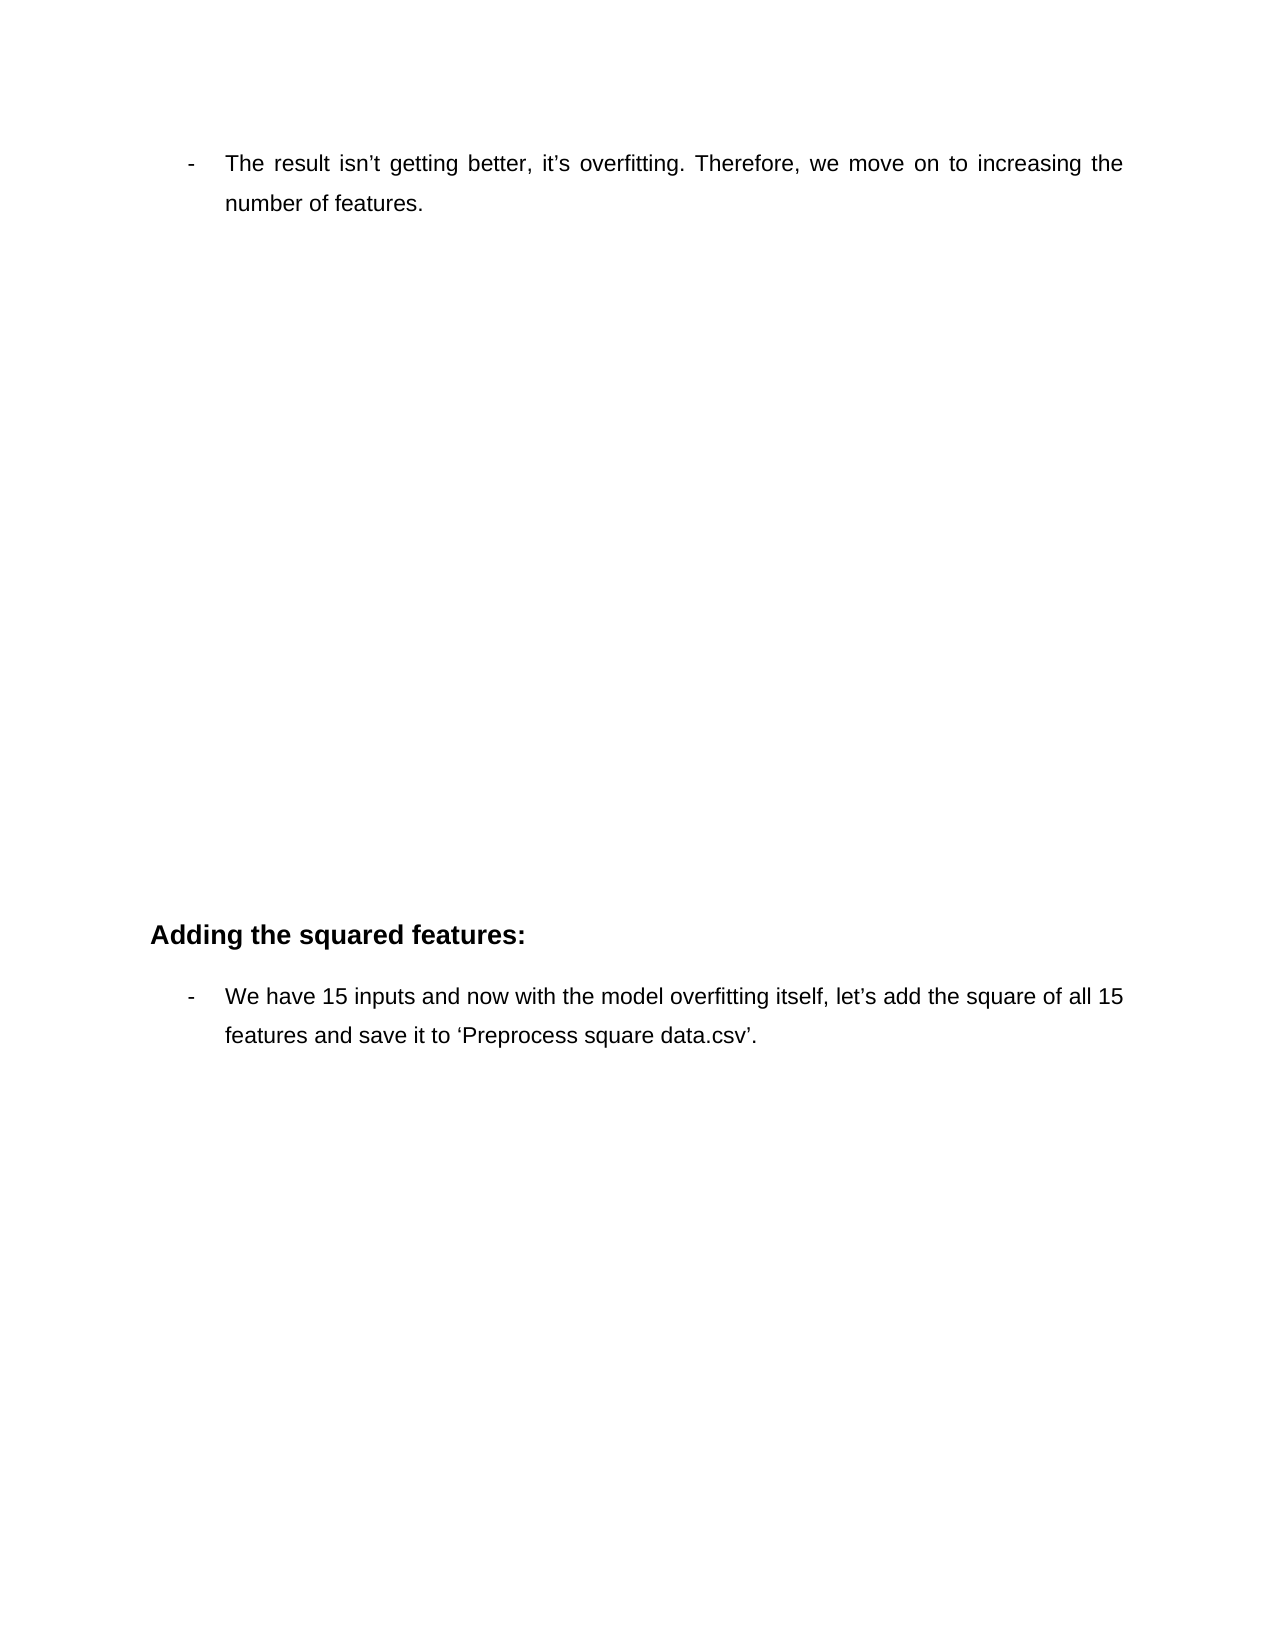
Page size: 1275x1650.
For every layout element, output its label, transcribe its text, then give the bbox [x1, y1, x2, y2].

text Adding the squared features: [150, 919, 1125, 951]
list The result isn’t getting better, it’s overfitting. Therefore, we move on to increasing the number of features. [187, 150, 1125, 216]
list We have 15 inputs and now with the model overfitting itself, let’s add the square of all 15 features and save it to ‘Preprocess square data.csv’. [187, 983, 1125, 1049]
